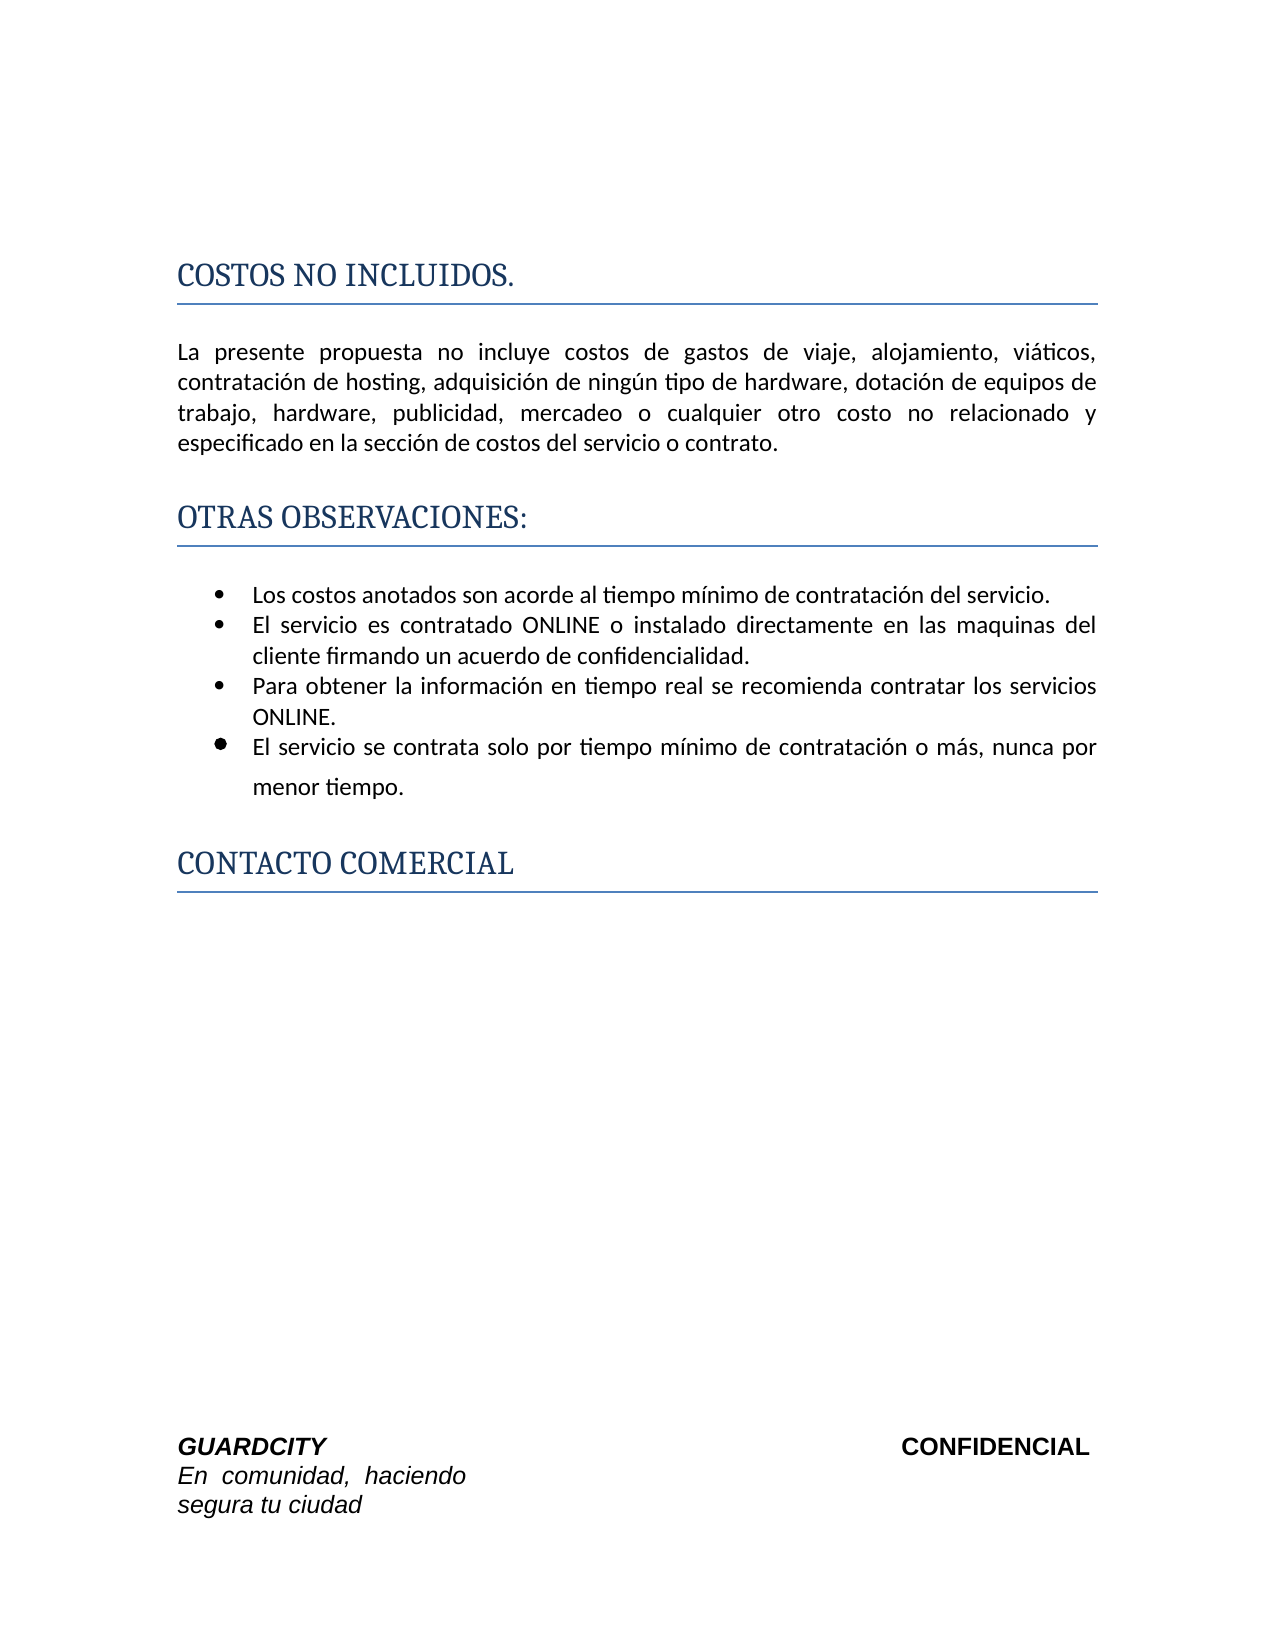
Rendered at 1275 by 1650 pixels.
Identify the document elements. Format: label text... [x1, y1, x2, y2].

title CONTACTO COMERCIAL [177, 844, 1098, 891]
list El servicio es contratado ONLINE o instalado directamente en las maquinas del cliente firmando un acuerdo de confidencialidad. [215, 609, 1098, 670]
title COSTOS NO INCLUIDOS. [177, 256, 1098, 303]
list El servicio se contrata solo por tiempo mínimo de contratación o más, nunca por menor tiempo. [215, 731, 1098, 803]
list Para obtener la información en tiempo real se recomienda contratar los servicios ONLINE. [215, 670, 1098, 731]
text La presente propuesta no incluye costos de gastos de viaje, alojamiento, viáticos, contratación de hosting, adquisición de ningún tipo de hardware, dotación de equipos de trabajo, hardware, publicidad, mercadeo o cualquier otro costo no relacionado y especificado en la sección de costos del servicio o contrato. [177, 336, 1098, 458]
list Los costos anotados son acorde al tiempo mínimo de contratación del servicio. [215, 579, 1098, 609]
title OTRAS OBSERVACIONES: [177, 499, 1098, 545]
